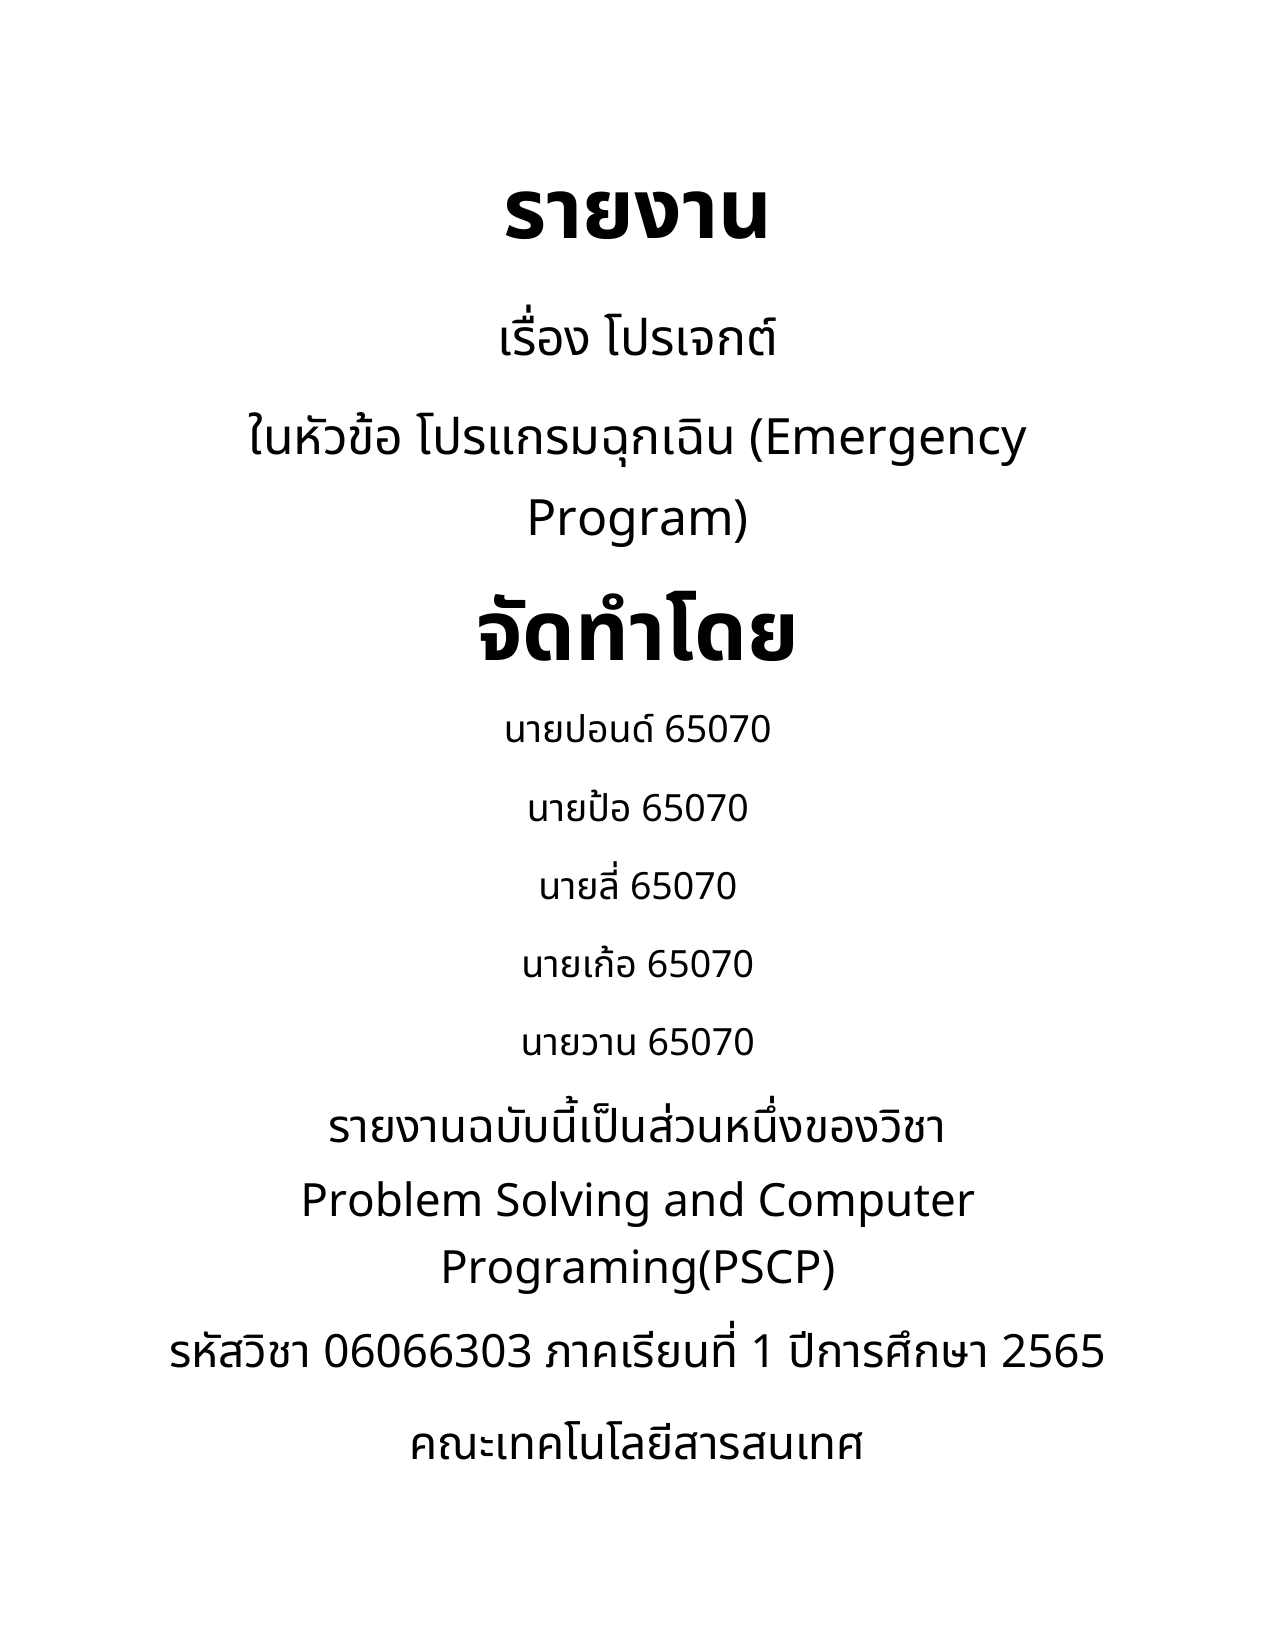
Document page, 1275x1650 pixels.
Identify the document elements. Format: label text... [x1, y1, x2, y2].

text นายป้อ 65070 [150, 781, 1125, 838]
text นายลี่ 65070 [150, 859, 1125, 916]
text รายงานฉบับนี้เป็นส่วนหนึ่งของวิชา Problem Solving and Computer Programing(PSCP) [150, 1093, 1125, 1297]
text เรื่อง โปรเจกต์ [150, 303, 1125, 378]
text รหัสวิชา 06066303 ภาคเรียนที่ 1 ปีการศึกษา 2565 [150, 1319, 1125, 1388]
text นายเก้อ 65070 [150, 937, 1125, 994]
text ในหัวข้อ โปรแกรมฉุกเฉิน (Emergency Program) [150, 401, 1125, 550]
text รายงาน [150, 150, 1125, 276]
text นายวาน 65070 [150, 1015, 1125, 1072]
text คณะเทคโนโลยีสารสนเทศ [150, 1411, 1125, 1480]
text จัดทำโดย นายปอนด์ 65070 [150, 572, 1125, 760]
